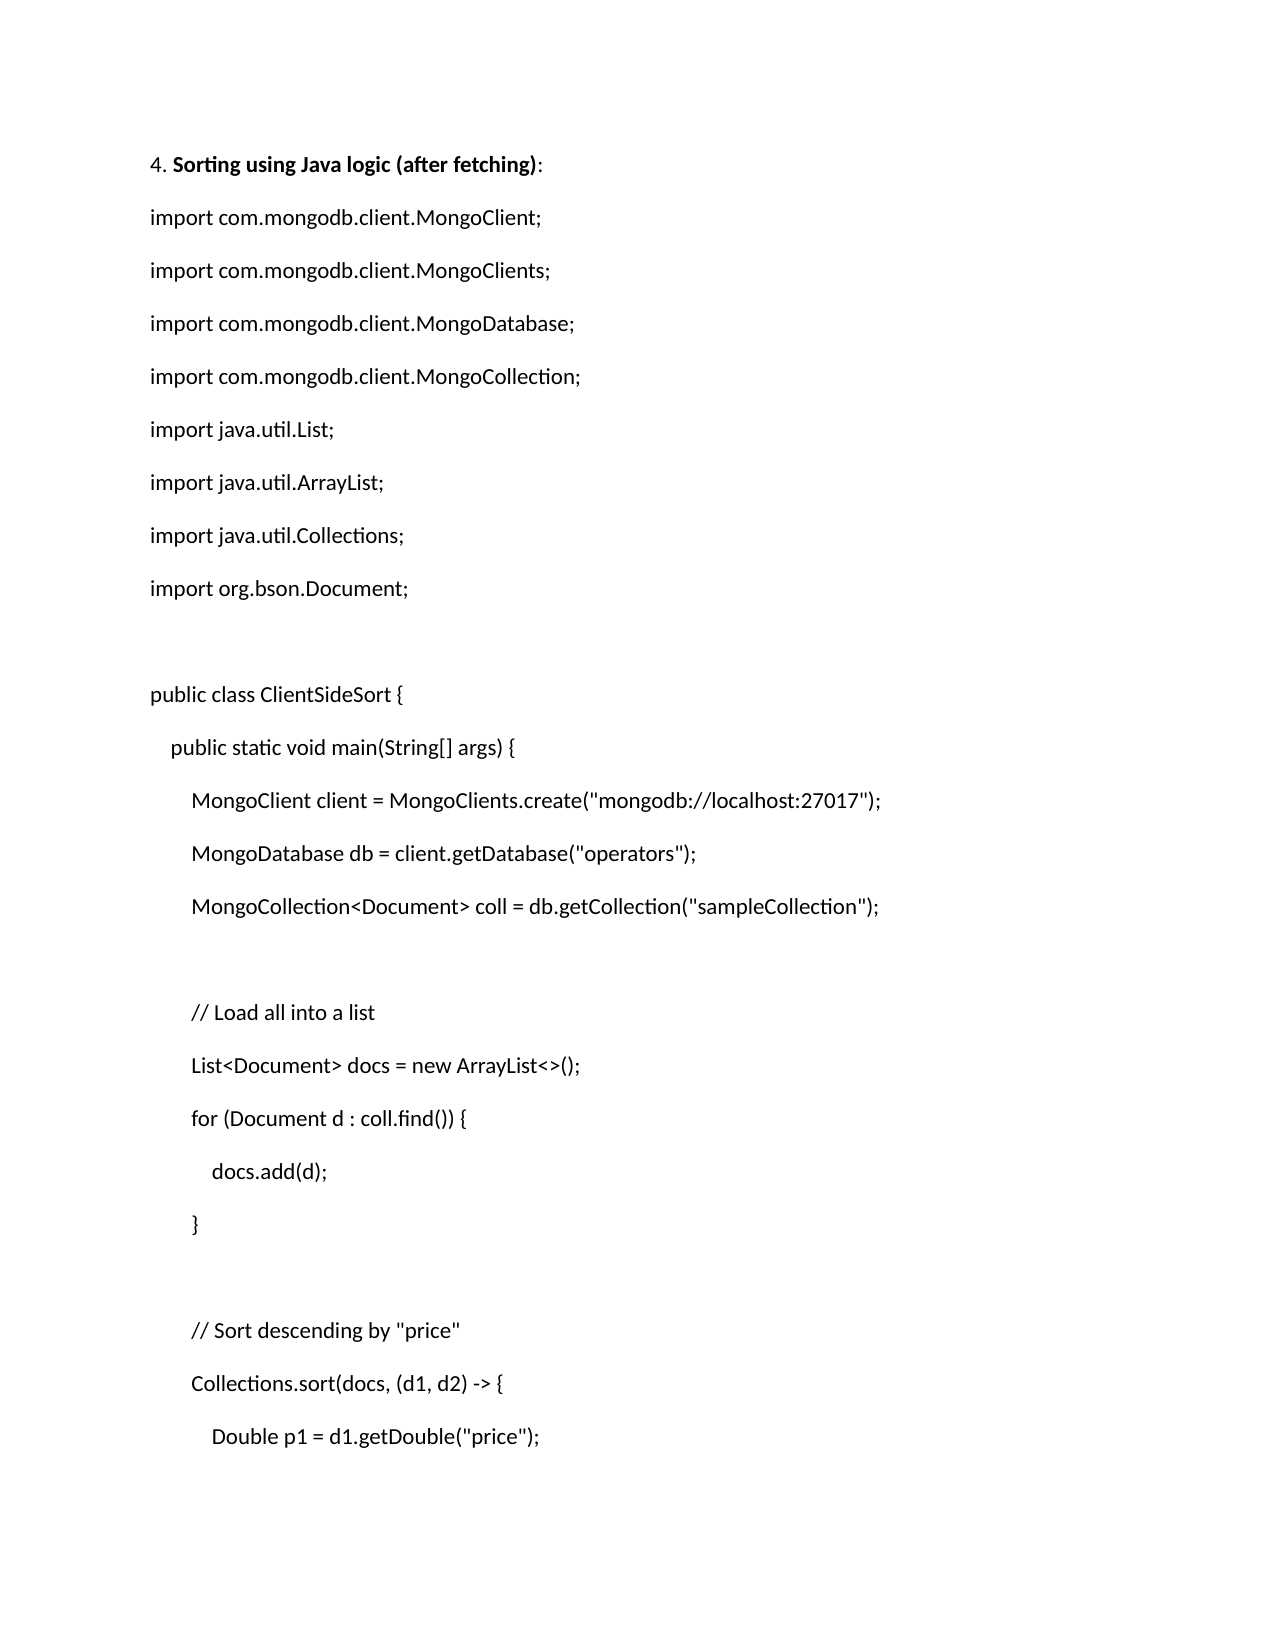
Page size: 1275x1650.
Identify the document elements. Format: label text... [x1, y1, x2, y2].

text import org.bson.Document; [150, 574, 1125, 602]
text import com.mongodb.client.MongoClients; [150, 256, 1125, 284]
text import com.mongodb.client.MongoDatabase; [150, 309, 1125, 337]
text public class ClientSideSort { [150, 680, 1125, 708]
text for (Document d : coll.find()) { [150, 1104, 1125, 1132]
text // Load all into a list [150, 998, 1125, 1026]
text // Sort descending by "price" [150, 1316, 1125, 1344]
text Collections.sort(docs, (d1, d2) -> { [150, 1369, 1125, 1397]
text import java.util.ArrayList; [150, 468, 1125, 496]
text docs.add(d); [150, 1157, 1125, 1185]
text import java.util.List; [150, 415, 1125, 443]
text MongoDatabase db = client.getDatabase("operators"); [150, 839, 1125, 867]
text import com.mongodb.client.MongoClient; [150, 203, 1125, 231]
text import com.mongodb.client.MongoCollection; [150, 362, 1125, 390]
text } [150, 1210, 1125, 1238]
text import java.util.Collections; [150, 521, 1125, 549]
text public static void main(String[] args) { [150, 733, 1125, 761]
text 4. Sorting using Java logic (after fetching): [150, 150, 1125, 178]
text Double p1 = d1.getDouble("price"); [150, 1422, 1125, 1451]
text MongoCollection<Document> coll = db.getCollection("sampleCollection"); [150, 892, 1125, 920]
text MongoClient client = MongoClients.create("mongodb://localhost:27017"); [150, 786, 1125, 814]
text List<Document> docs = new ArrayList<>(); [150, 1051, 1125, 1079]
